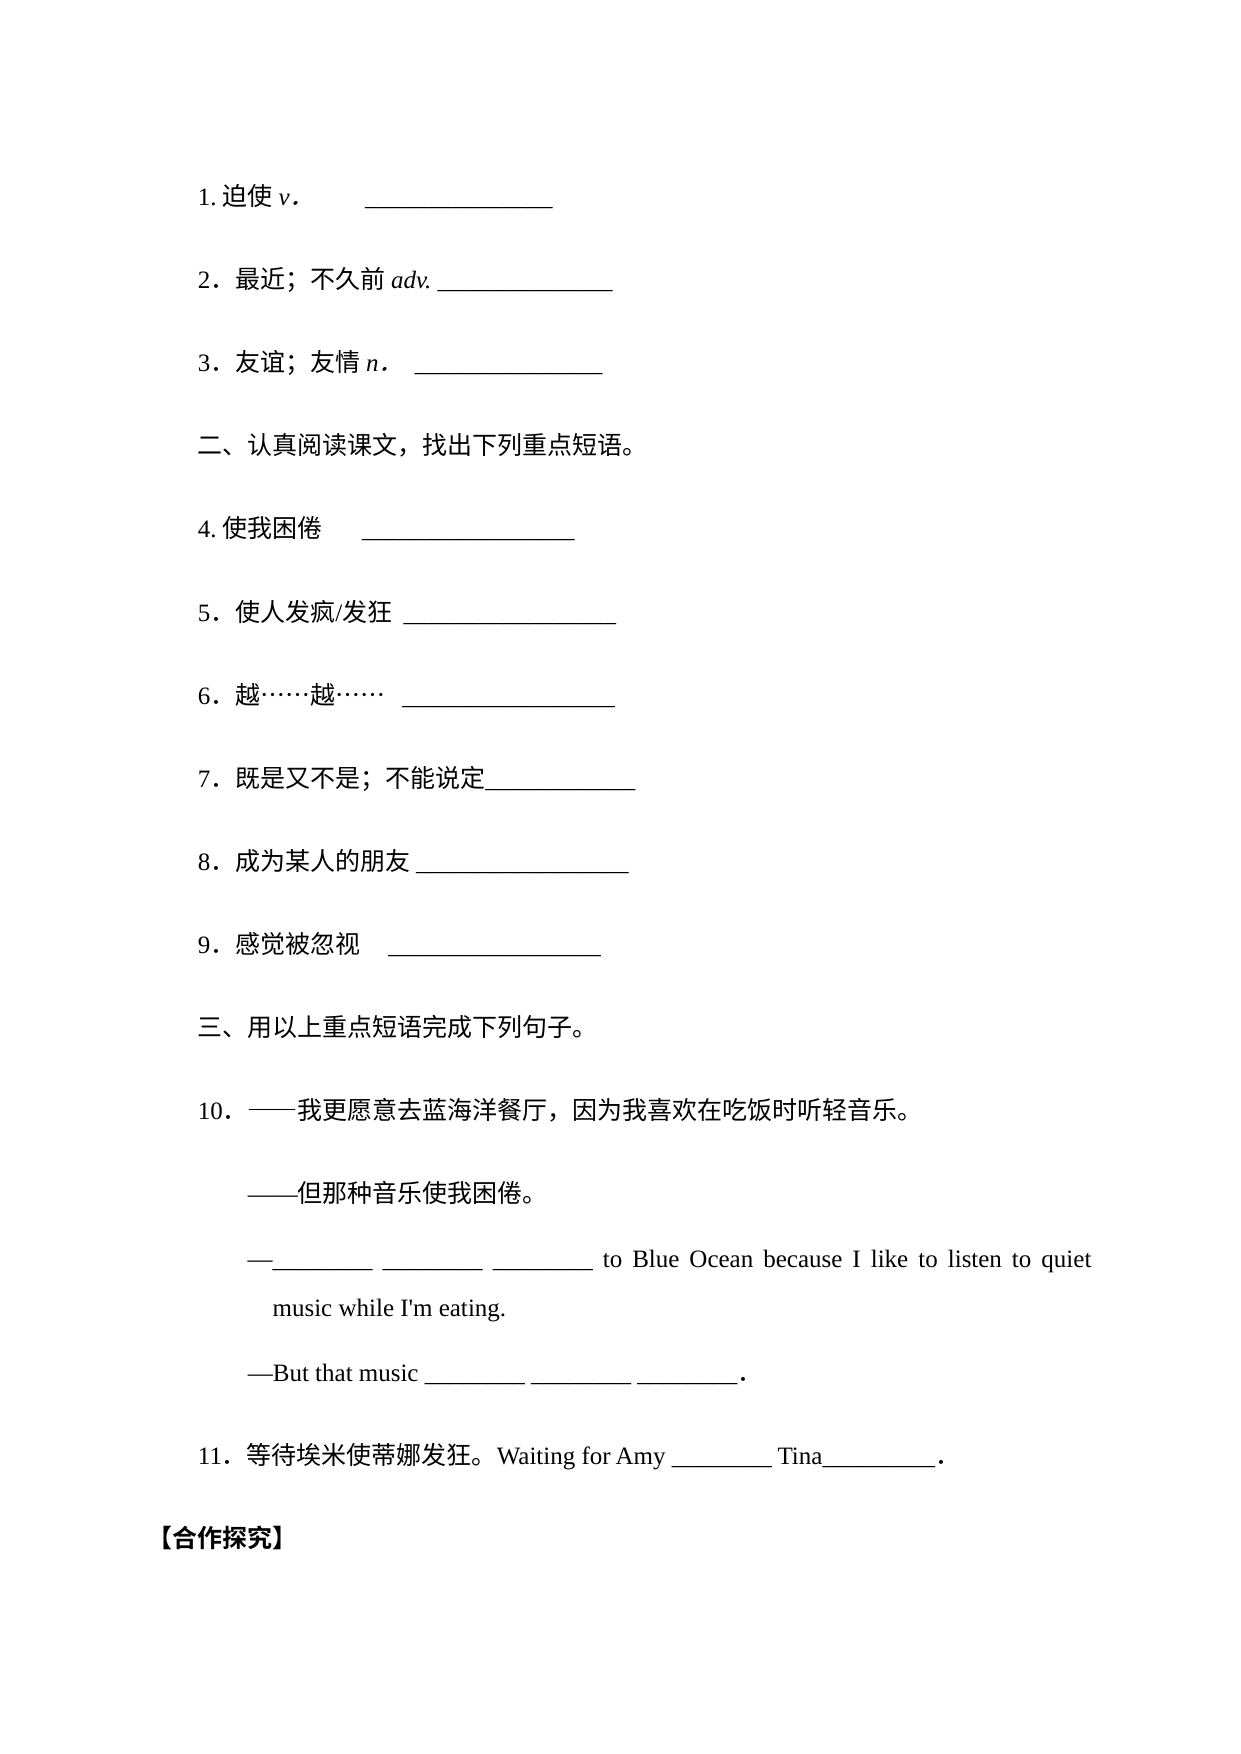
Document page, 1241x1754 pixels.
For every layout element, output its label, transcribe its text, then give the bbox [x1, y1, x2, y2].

text 二、认真阅读课文，找出下列重点短语。 [148, 411, 1093, 476]
text 7．既是又不是；不能说定____________ [148, 744, 1093, 809]
text 9．感觉被忽视 _________________ [148, 910, 1093, 975]
text 6．越……越…… _________________ [148, 661, 1093, 726]
text 1. 迫使 v． _______________ [148, 162, 1093, 227]
text 三、用以上重点短语完成下列句子。 [148, 993, 1093, 1058]
text 3．友谊；友情 n． _______________ [148, 328, 1093, 393]
text —________ ________ ________ to Blue Ocean because I like to listen to quiet music while I'm eating. [247, 1243, 1093, 1324]
text 2．最近；不久前 adv. ______________ [148, 245, 1093, 310]
text 10．——我更愿意去蓝海洋餐厅，因为我喜欢在吃饭时听轻音乐。 [148, 1076, 1093, 1141]
text 5．使人发疯/发狂 _________________ [148, 578, 1093, 643]
text ——但那种音乐使我困倦。 [148, 1159, 1093, 1224]
text —But that music ________ ________ ________． [148, 1338, 1093, 1403]
text 11．等待埃米使蒂娜发狂。Waiting for Amy ________ Tina_________． [148, 1421, 1093, 1486]
text 【合作探究】 [148, 1504, 1093, 1569]
text 8．成为某人的朋友 _________________ [148, 827, 1093, 892]
text 4. 使我困倦 _________________ [148, 494, 1093, 559]
